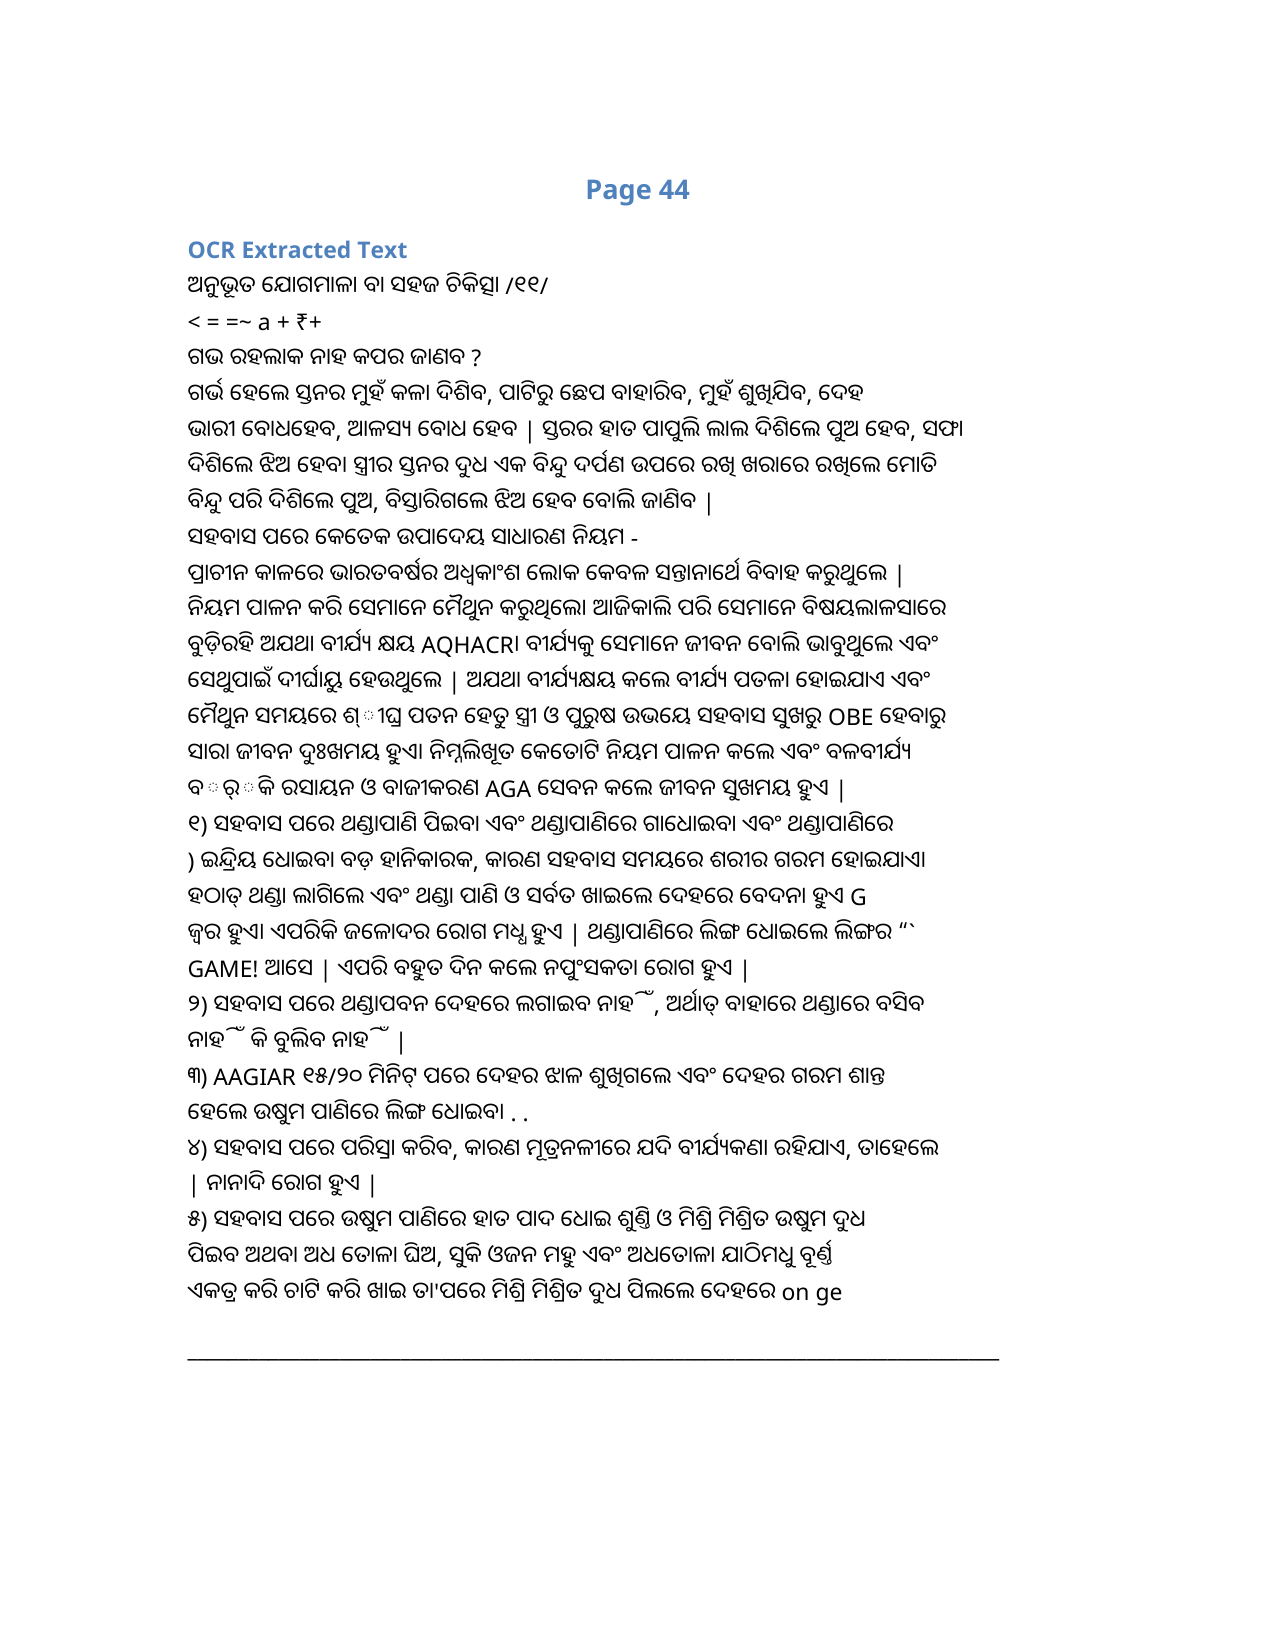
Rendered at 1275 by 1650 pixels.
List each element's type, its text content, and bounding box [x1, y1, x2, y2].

subtitle OCR Extracted Text [187, 234, 1087, 265]
text ଅନୁଭୂତ ଯୋଗମାଳା ବା ସହଜ ଚିକିତ୍ସା /୧୧/ < = =~ a + ₹+ ଗଭ ରହଲାକ ନାହ କପର ଜାଣବ ? ଗର୍ଭ ହେଲେ ସ୍ତନର ମୁହଁ କଳା ଦିଶିବ, ପାଟିରୁ ଛେପ ବାହାରିବ, ମୁହଁ ଶୁଖିଯିବ, ଦେହ ଭାରୀ ବୋଧହେବ, ଆଳସ୍ୟ ବୋଧ ହେବ | ସ୍ତରର ହାତ ପାପୁଲି ଲାଲ ଦିଶିଲେ ପୁଅ ହେବ, ସଫା ଦିଶିଲେ ଝିଅ ହେବ। ସ୍ତ୍ରୀର ସ୍ତନର ଦୁଧ ଏକ ବିନ୍ଦୁ ଦର୍ପଣ ଉପରେ ରଖି ଖରାରେ ରଖିଲେ ମୋତି ବିନ୍ଦୁ ପରି ଦିଶିଲେ ପୁଅ, ବିସ୍ତାରିଗଲେ ଝିଅ ହେବ ବୋଲି ଜାଣିବ | ସହବାସ ପରେ କେତେକ ଉପାଦେୟ ସାଧାରଣ ନିୟମ - ପ୍ରାଚୀନ କାଳରେ ଭାରତବର୍ଷର ଅଧ୍ଵକାଂଶ ଲୋକ କେବଳ ସନ୍ତାନାର୍ଥେ ବିବାହ କରୁଥୁଲେ | ନିୟମ ପାଳନ କରି ସେମାନେ ମୈଥୁନ କରୁଥିଲେ। ଆଜିକାଲି ପରି ସେମାନେ ବିଷୟଲାଳସାରେ ବୁଡ଼ିରହି ଅଯଥା ବୀର୍ଯ୍ୟ କ୍ଷୟ AQHACR। ବୀର୍ଯ୍ୟକୁ ସେମାନେ ଜୀବନ ବୋଲି ଭାବୁଥୁଲେ ଏବଂ ସେଥୁପାଇଁ ଦୀର୍ଘାୟୁ ହେଉଥୁଲେ | ଅଯଥା ବୀର୍ଯ୍ୟକ୍ଷୟ କଲେ ବୀର୍ଯ୍ୟ ପତଳା ହୋଇଯାଏ ଏବଂ ମୈଥୁନ ସମୟରେ ଶ୍ୀଘ୍ର ପତନ ହେତୁ ସ୍ତ୍ରୀ ଓ ପୁରୁଷ ଉଭୟେ ସହବାସ ସୁଖରୁ OBE ହେବାରୁ ସାରା ଜୀବନ ଦୁଃଖମୟ ହୁଏ। ନିମ୍ନଲିଖୂତ କେତୋଟି ନିୟମ ପାଳନ କଲେ ଏବଂ ବଳବୀର୍ଯ୍ୟ ବର୍୍ିକ ରସାୟନ ଓ ବାଜୀକରଣ AGA ସେବନ କଲେ ଜୀବନ ସୁଖମୟ ହୁଏ | ୧) ସହବାସ ପରେ ଥଣ୍ଡାପାଣି ପିଇବା ଏବଂ ଥଣ୍ଡାପାଣିରେ ଗାଧୋଇବା ଏବଂ ଥଣ୍ଡାପାଣିରେ ) ଇନ୍ଦ୍ରିୟ ଧୋଇବା ବଡ଼ ହାନିକାରକ, କାରଣ ସହବାସ ସମୟରେ ଶରୀର ଗରମ ହୋଇଯାଏ। ହଠାତ୍‌ ଥଣ୍ଡା ଲାଗିଲେ ଏବଂ ଥଣ୍ଡା ପାଣି ଓ ସର୍ବତ ଖାଇଲେ ଦେହରେ ବେଦନା ହୁଏ G ଜ୍ଵର ହୁଏ। ଏପରିକି ଜଳୋଦର ରୋଗ ମଧ୍ଧ ହୁଏ | ଥଣ୍ଡାପାଣିରେ ଲିଙ୍ଗ ଧୋଇଲେ ଲିଙ୍ଗର “` GAME! ଆସେ | ଏପରି ବହୁତ ଦିନ କଲେ ନପୁଂସକତା ରୋଗ ହୁଏ | ୨) ସହବାସ ପରେ ଥଣ୍ଡାପବନ ଦେହରେ ଲଗାଇବ ନାହିଁ, ଅର୍ଥାତ୍‌ ବାହାରେ ଥଣ୍ଡାରେ ବସିବ ନାହିଁ କି ବୁଲିବ ନାହିଁ | ୩) AAGIAR ୧୫/୨୦ ମିନିଟ୍‌ ପରେ ଦେହର ଝାଳ ଶୁଖିଗଲେ ଏବଂ ଦେହର ଗରମ ଶାନ୍ତ ହେଲେ ଉଷୁମ ପାଣିରେ ଲିଙ୍ଗ ଧୋଇବ। . . ୪) ସହବାସ ପରେ ପରିସ୍ରା କରିବ, କାରଣ ମୂତ୍ରନଳୀରେ ଯଦି ବୀର୍ଯ୍ୟକଣା ରହିଯାଏ, ତାହେଲେ | ନାନାଦି ରୋଗ ହୁଏ | ୫) ସହବାସ ପରେ ଉଷୁମ ପାଣିରେ ହାତ ପାଦ ଧୋଇ ଶୁଣ୍ତି ଓ ମିଶ୍ରି ମିଶ୍ରିତ ଉଷୁମ ଦୁଧ ପିଇବ ଅଥବା ଅଧ ତୋଳା ଘିଅ, ସୁକି ଓଜନ ମହୁ ଏବଂ ଅଧତୋଳା ଯାଠିମଧୁ ବୂର୍ଣ୍ତ ଏକତ୍ର କରି ଚାଟି କରି ଖାଇ ତା'ପରେ ମିଶ୍ରି ମିଶ୍ରିତ ଦୁଧ ପିଲଲେ ଦେହରେ on ge [187, 270, 1087, 1307]
text ________________________________________________________________________________ [187, 1333, 1087, 1364]
subtitle Page 44 [187, 171, 1087, 208]
